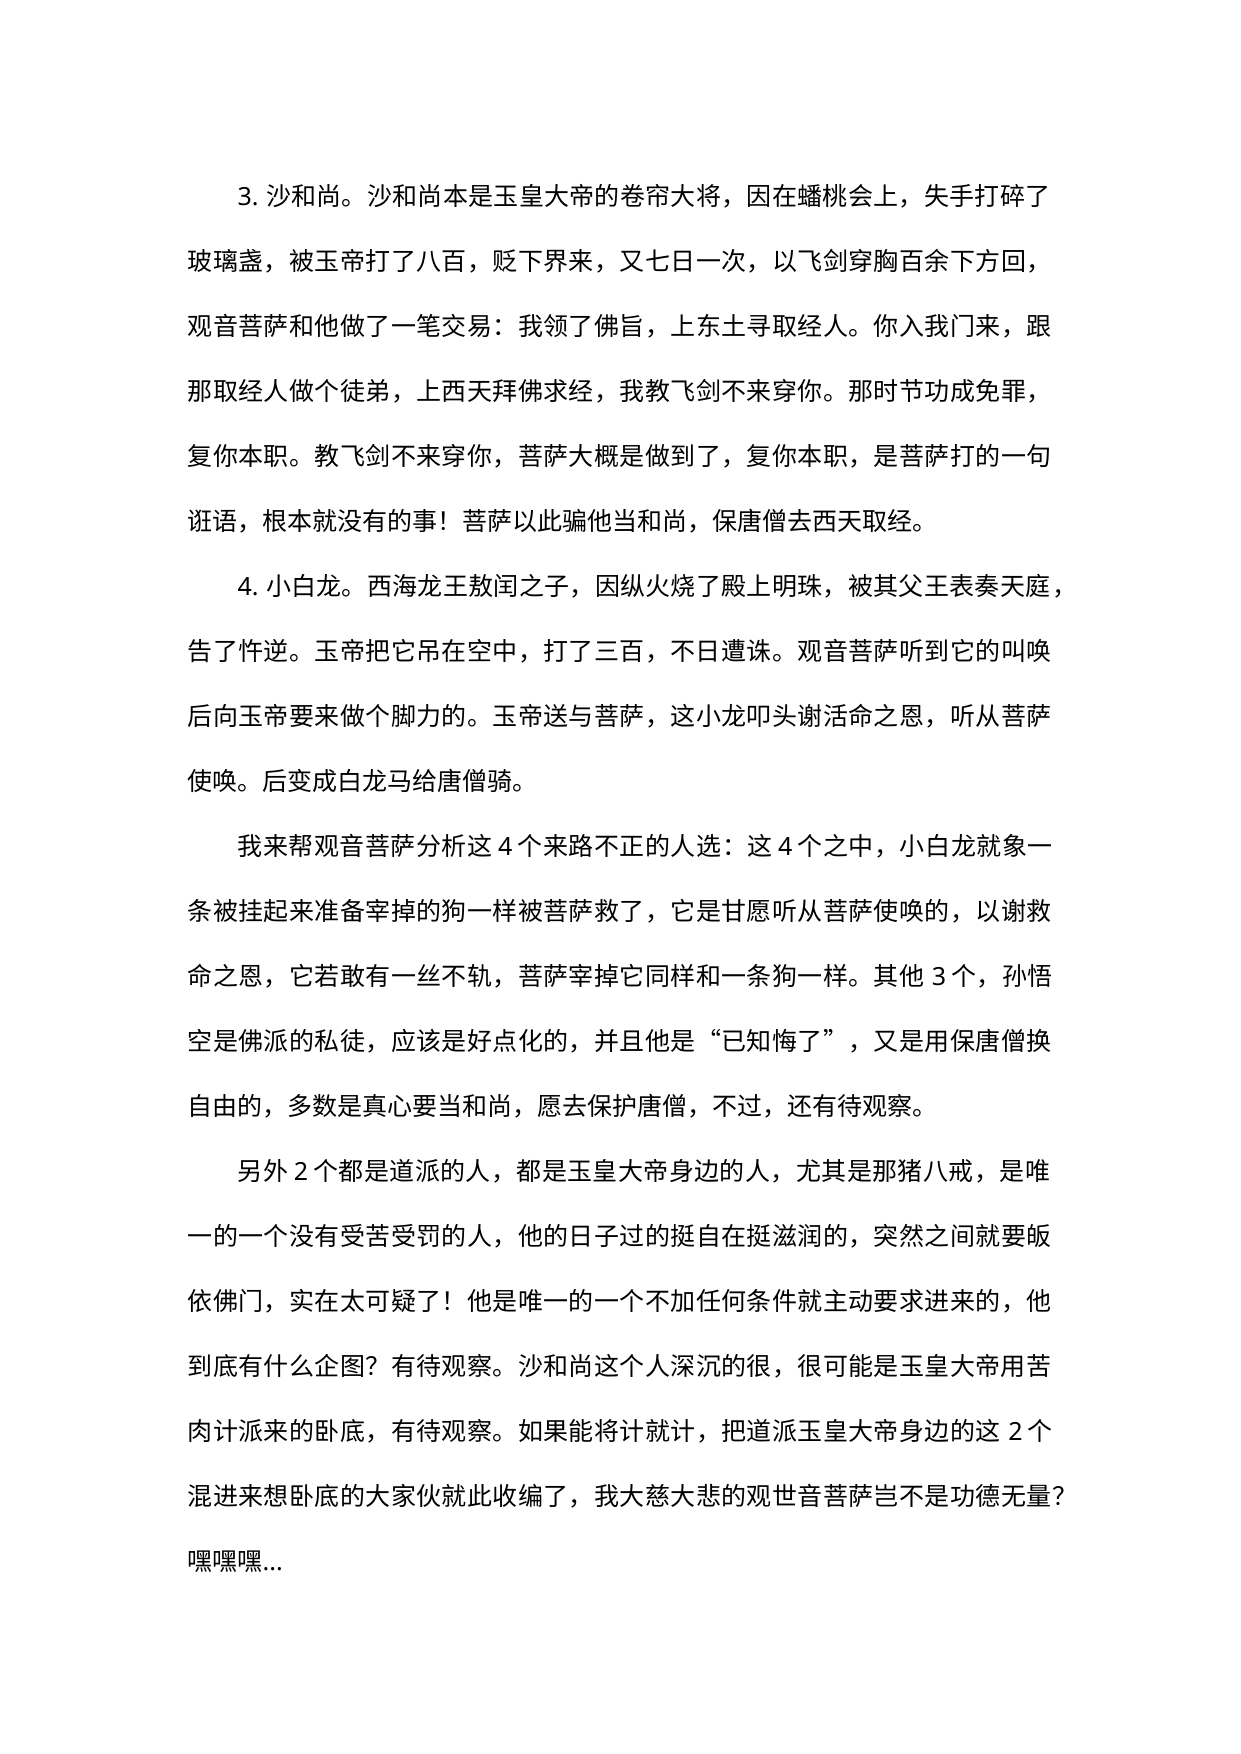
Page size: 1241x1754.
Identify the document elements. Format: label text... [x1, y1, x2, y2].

text 另外2个都是道派的人，都是玉皇大帝身边的人，尤其是那猪八戒，是唯一的一个没有受苦受罚的人，他的日子过的挺自在挺滋润的，突然之间就要皈依佛门，实在太可疑了！他是唯一的一个不加任何条件就主动要求进来的，他到底有什么企图？有待观察。沙和尚这个人深沉的很，很可能是玉皇大帝用苦肉计派来的卧底，有待观察。如果能将计就计，把道派玉皇大帝身边的这2个混进来想卧底的大家伙就此收编了，我大慈大悲的观世音菩萨岂不是功德无量？嘿嘿嘿... [187, 1137, 1053, 1592]
text 4. 小白龙。西海龙王敖闰之子，因纵火烧了殿上明珠，被其父王表奏天庭，告了忤逆。玉帝把它吊在空中，打了三百，不日遭诛。观音菩萨听到它的叫唤后向玉帝要来做个脚力的。玉帝送与菩萨，这小龙叩头谢活命之恩，听从菩萨使唤。后变成白龙马给唐僧骑。 [187, 552, 1053, 812]
text 3. 沙和尚。沙和尚本是玉皇大帝的卷帘大将，因在蟠桃会上，失手打碎了玻璃盏，被玉帝打了八百，贬下界来，又七日一次，以飞剑穿胸百余下方回，观音菩萨和他做了一笔交易：我领了佛旨，上东土寻取经人。你入我门来，跟那取经人做个徒弟，上西天拜佛求经，我教飞剑不来穿你。那时节功成免罪，复你本职。教飞剑不来穿你，菩萨大概是做到了，复你本职，是菩萨打的一句诳语，根本就没有的事！菩萨以此骗他当和尚，保唐僧去西天取经。 [187, 162, 1053, 552]
text 我来帮观音菩萨分析这4个来路不正的人选：这4个之中，小白龙就象一条被挂起来准备宰掉的狗一样被菩萨救了，它是甘愿听从菩萨使唤的，以谢救命之恩，它若敢有一丝不轨，菩萨宰掉它同样和一条狗一样。其他3个，孙悟空是佛派的私徒，应该是好点化的，并且他是“已知悔了”，又是用保唐僧换自由的，多数是真心要当和尚，愿去保护唐僧，不过，还有待观察。 [187, 812, 1053, 1137]
